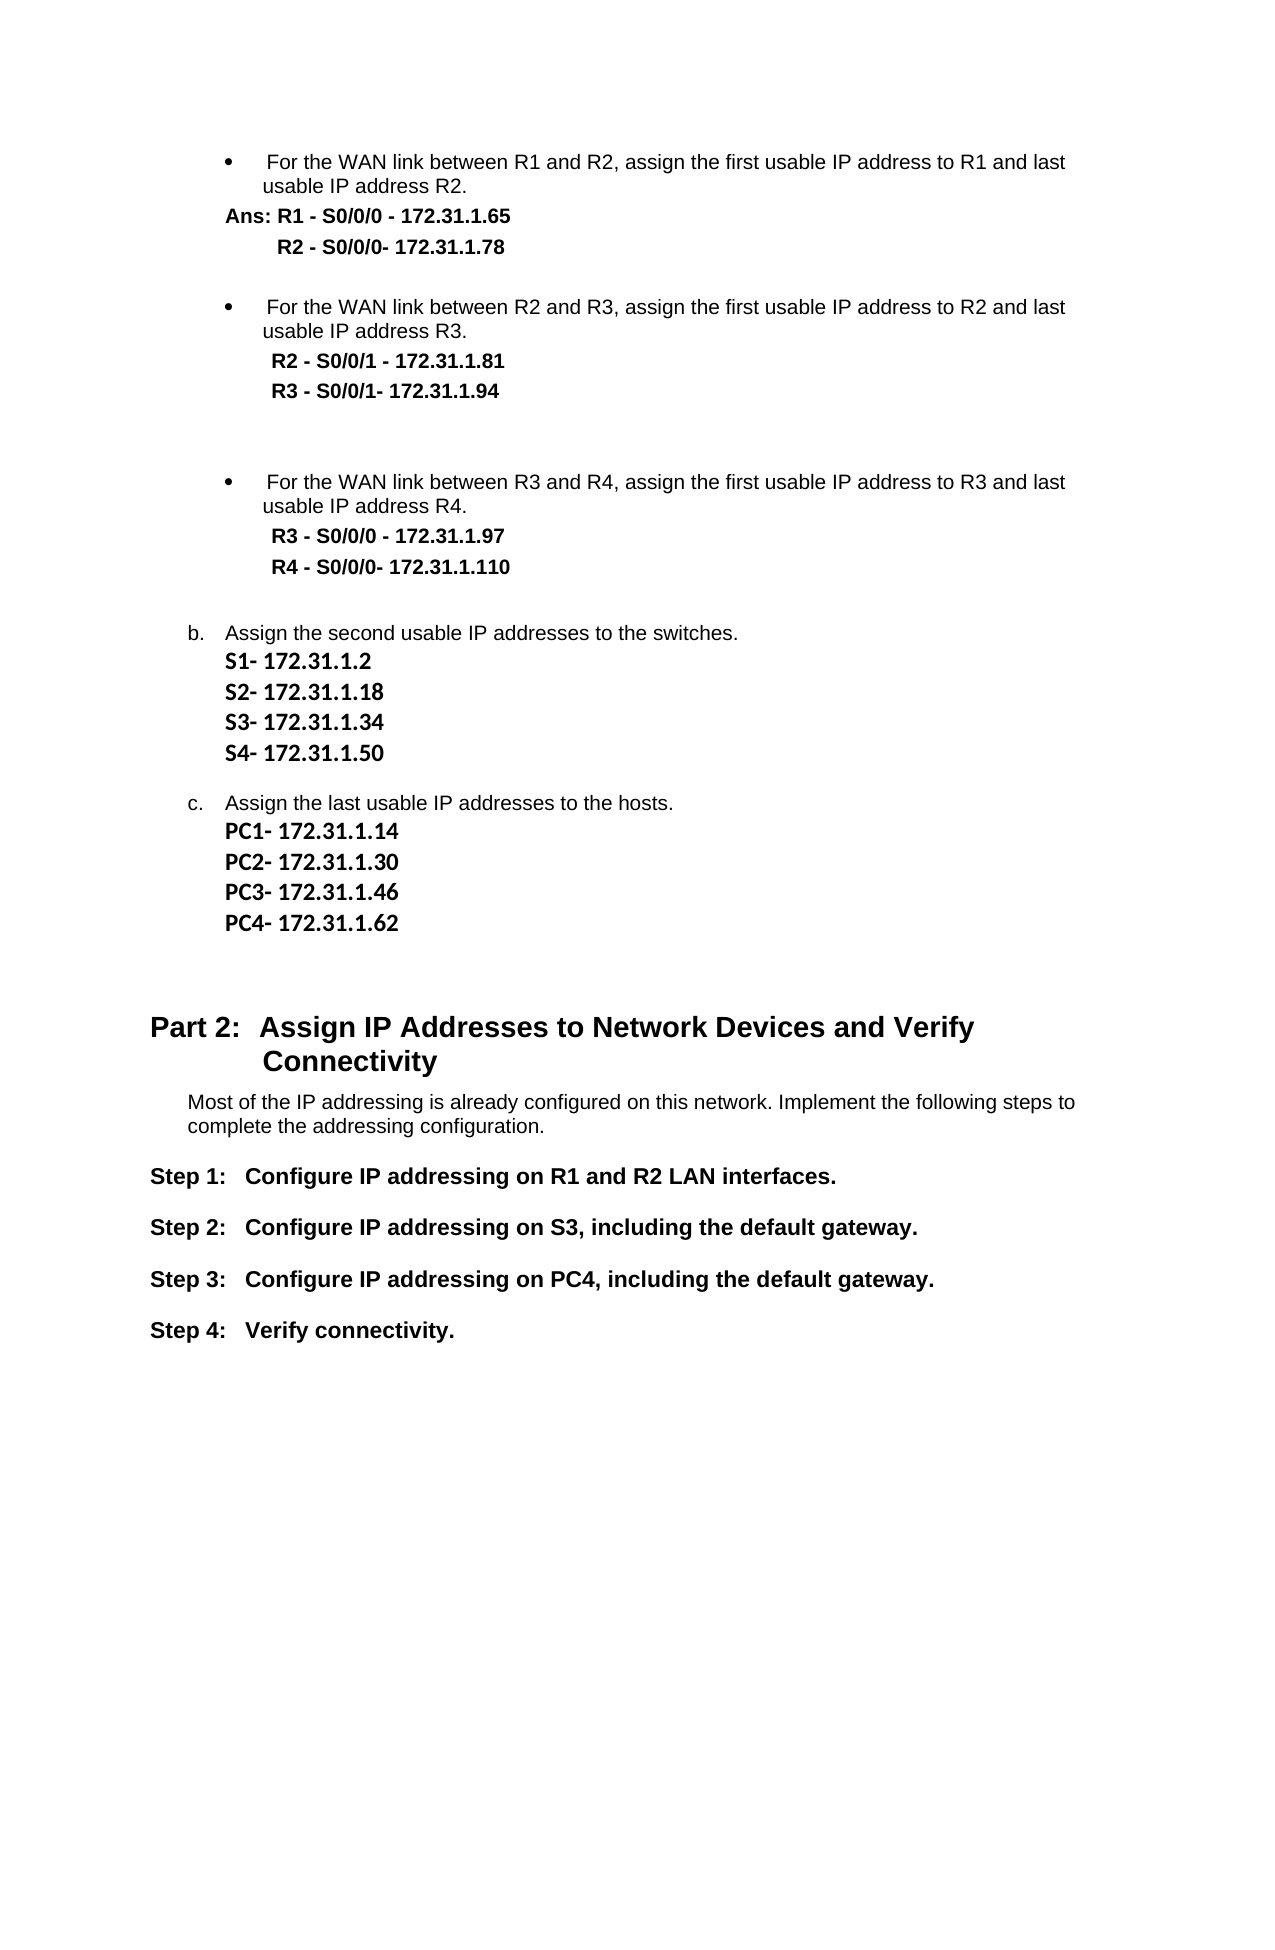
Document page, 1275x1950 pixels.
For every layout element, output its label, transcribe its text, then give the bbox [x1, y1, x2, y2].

text Most of the IP addressing is already configured on this network. Implement the following steps to complete the addressing configuration. [187, 1090, 1125, 1138]
text Step 2: Configure IP addressing on S3, including the default gateway. [150, 1214, 1125, 1241]
list PC3- 172.31.1.46 [225, 876, 1125, 907]
text R3 - S0/0/0 - 172.31.1.97 [225, 524, 1125, 548]
text R2 - S0/0/1 - 172.31.1.81 [225, 349, 1125, 373]
text R3 - S0/0/1- 172.31.1.94 [225, 379, 1125, 403]
list S1- 172.31.1.2 [225, 645, 1125, 676]
text R2 - S0/0/0- 172.31.1.78 [225, 234, 1125, 258]
list Assign the second usable IP addresses to the switches. [187, 621, 1125, 645]
text Step 3: Configure IP addressing on PC4, including the default gateway. [150, 1266, 1125, 1292]
text  For the WAN link between R1 and R2, assign the first usable IP address to R1 and last usable IP address R2. [225, 150, 1125, 198]
list PC2- 172.31.1.30 [225, 846, 1125, 876]
list PC4- 172.31.1.62 [225, 907, 1125, 937]
list S2- 172.31.1.18 [225, 676, 1125, 706]
text Ans: R1 - S0/0/0 - 172.31.1.65 [225, 204, 1125, 228]
text Step 4: Verify connectivity. [150, 1317, 1125, 1344]
list Assign the last usable IP addresses to the hosts. [187, 791, 1125, 815]
list PC1- 172.31.1.14 [225, 815, 1125, 846]
list S4- 172.31.1.50 [225, 737, 1125, 767]
list S3- 172.31.1.34 [225, 706, 1125, 737]
text Step 1: Configure IP addressing on R1 and R2 LAN interfaces. [150, 1163, 1125, 1189]
text  For the WAN link between R3 and R4, assign the first usable IP address to R3 and last usable IP address R4. [225, 470, 1125, 518]
text Part 2: Assign IP Addresses to Network Devices and Verify Connectivity [150, 1010, 1125, 1077]
text R4 - S0/0/0- 172.31.1.110 [225, 554, 1125, 578]
text  For the WAN link between R2 and R3, assign the first usable IP address to R2 and last usable IP address R3. [225, 295, 1125, 343]
